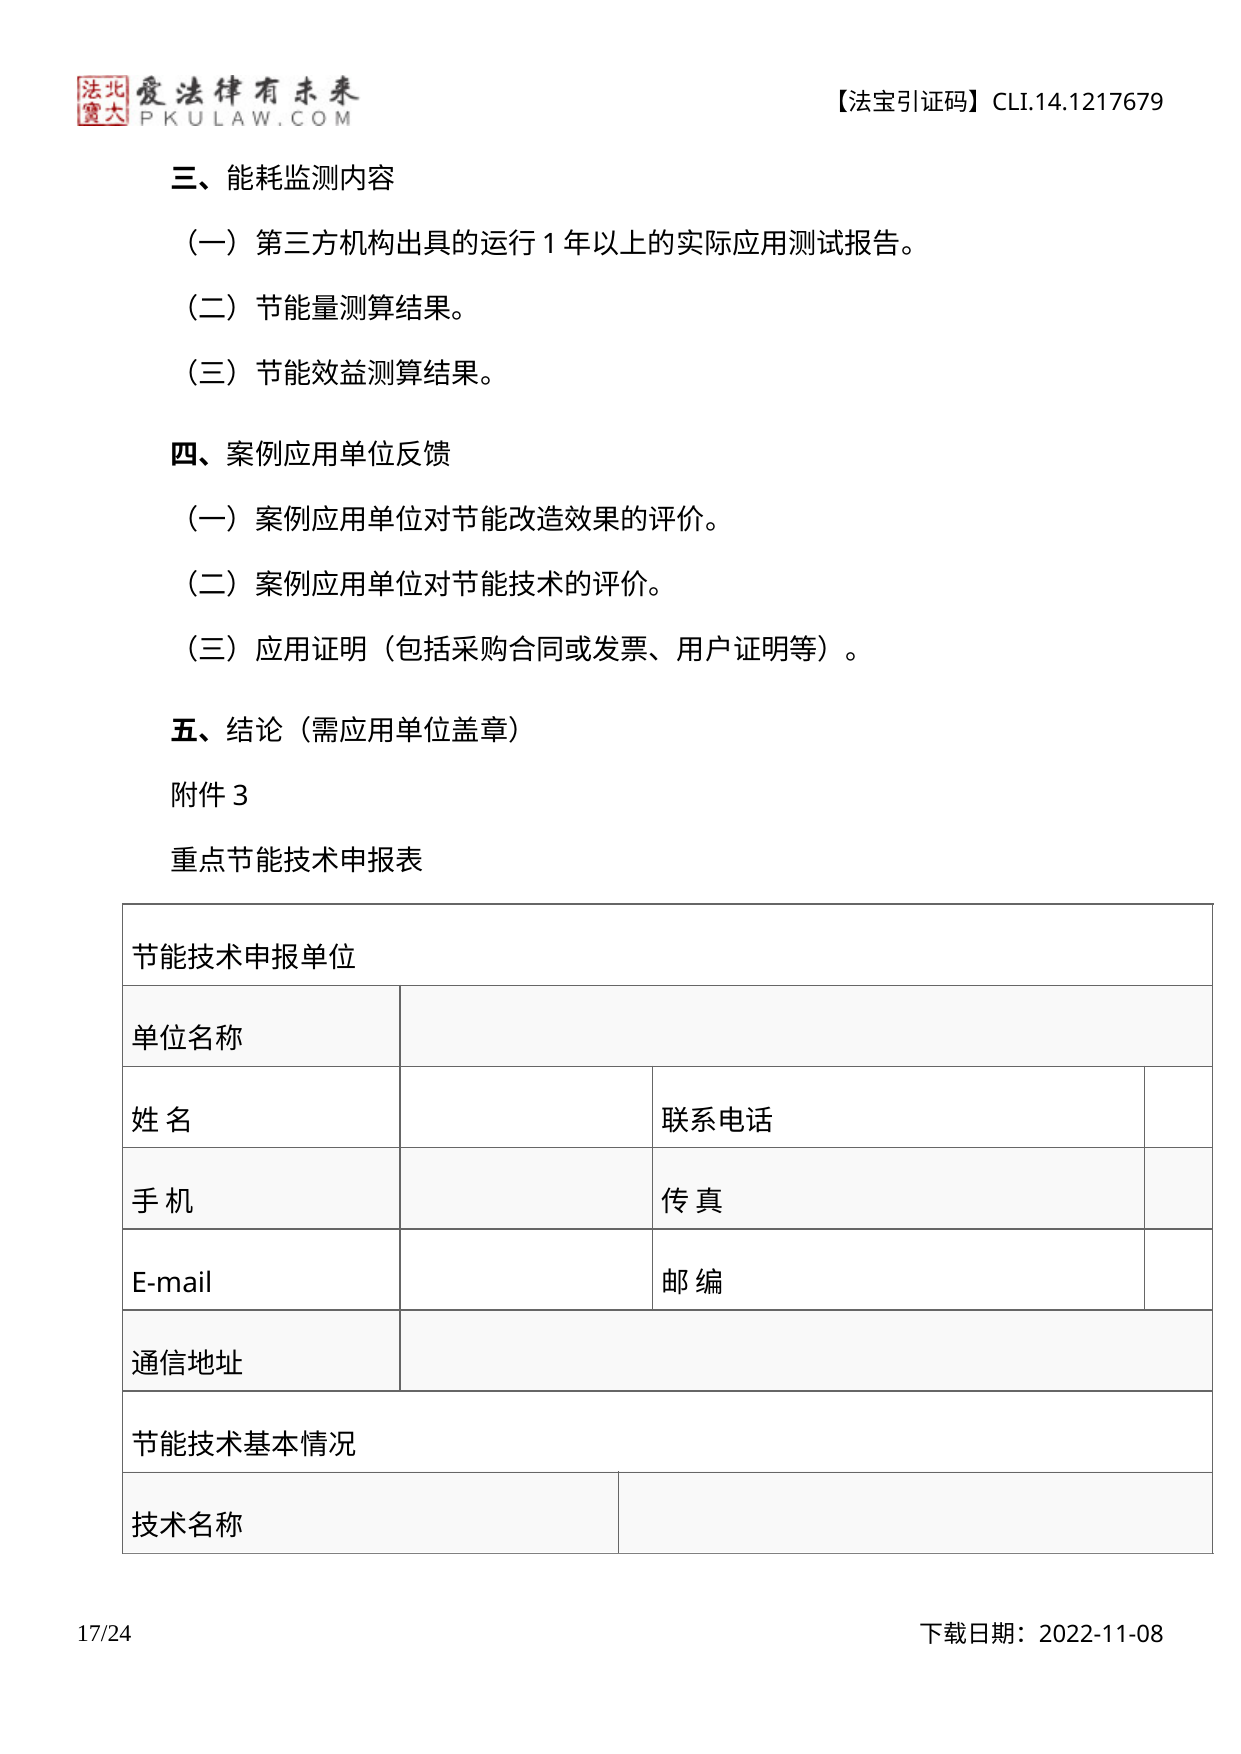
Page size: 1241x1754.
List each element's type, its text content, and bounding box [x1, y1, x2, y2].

table_cell 节能技术基本情况 [123, 1392, 1212, 1471]
table_cell 姓 名 [123, 1067, 399, 1147]
table_cell [1145, 1067, 1212, 1147]
table_cell 邮 编 [653, 1230, 1144, 1309]
table_cell [401, 1148, 652, 1228]
table_cell 传 真 [653, 1148, 1144, 1228]
table_cell [1145, 1148, 1212, 1228]
table_cell [1145, 1230, 1212, 1309]
table_header 节能技术申报单位 [123, 905, 1212, 984]
table_cell E-mail [123, 1230, 399, 1309]
table_cell [401, 1311, 1212, 1390]
table_cell 联系电话 [653, 1067, 1144, 1147]
table_cell 通信地址 [123, 1311, 399, 1390]
table_cell 手 机 [123, 1148, 399, 1228]
picture [76, 75, 361, 126]
table_cell 单位名称 [123, 986, 399, 1066]
table_cell [401, 1230, 652, 1309]
table_cell 技术名称 [123, 1473, 618, 1552]
text 五、结论（需应用单位盖章） 附件3 重点节能技术申报表 [114, 708, 1126, 879]
text 四、案例应用单位反馈 （一）案例应用单位对节能改造效果的评价。 （二）案例应用单位对节能技术的评价。 （三）应用证明（包括采购合同或发票、用户证明等）。 [114, 432, 1126, 668]
text 三、能耗监测内容 （一）第三方机构出具的运行1年以上的实际应用测试报告。 （二）节能量测算结果。 （三）节能效益测算结果。 [114, 156, 1126, 392]
table_cell [619, 1473, 1212, 1552]
table_cell [401, 1067, 652, 1147]
table_cell [401, 986, 1212, 1066]
